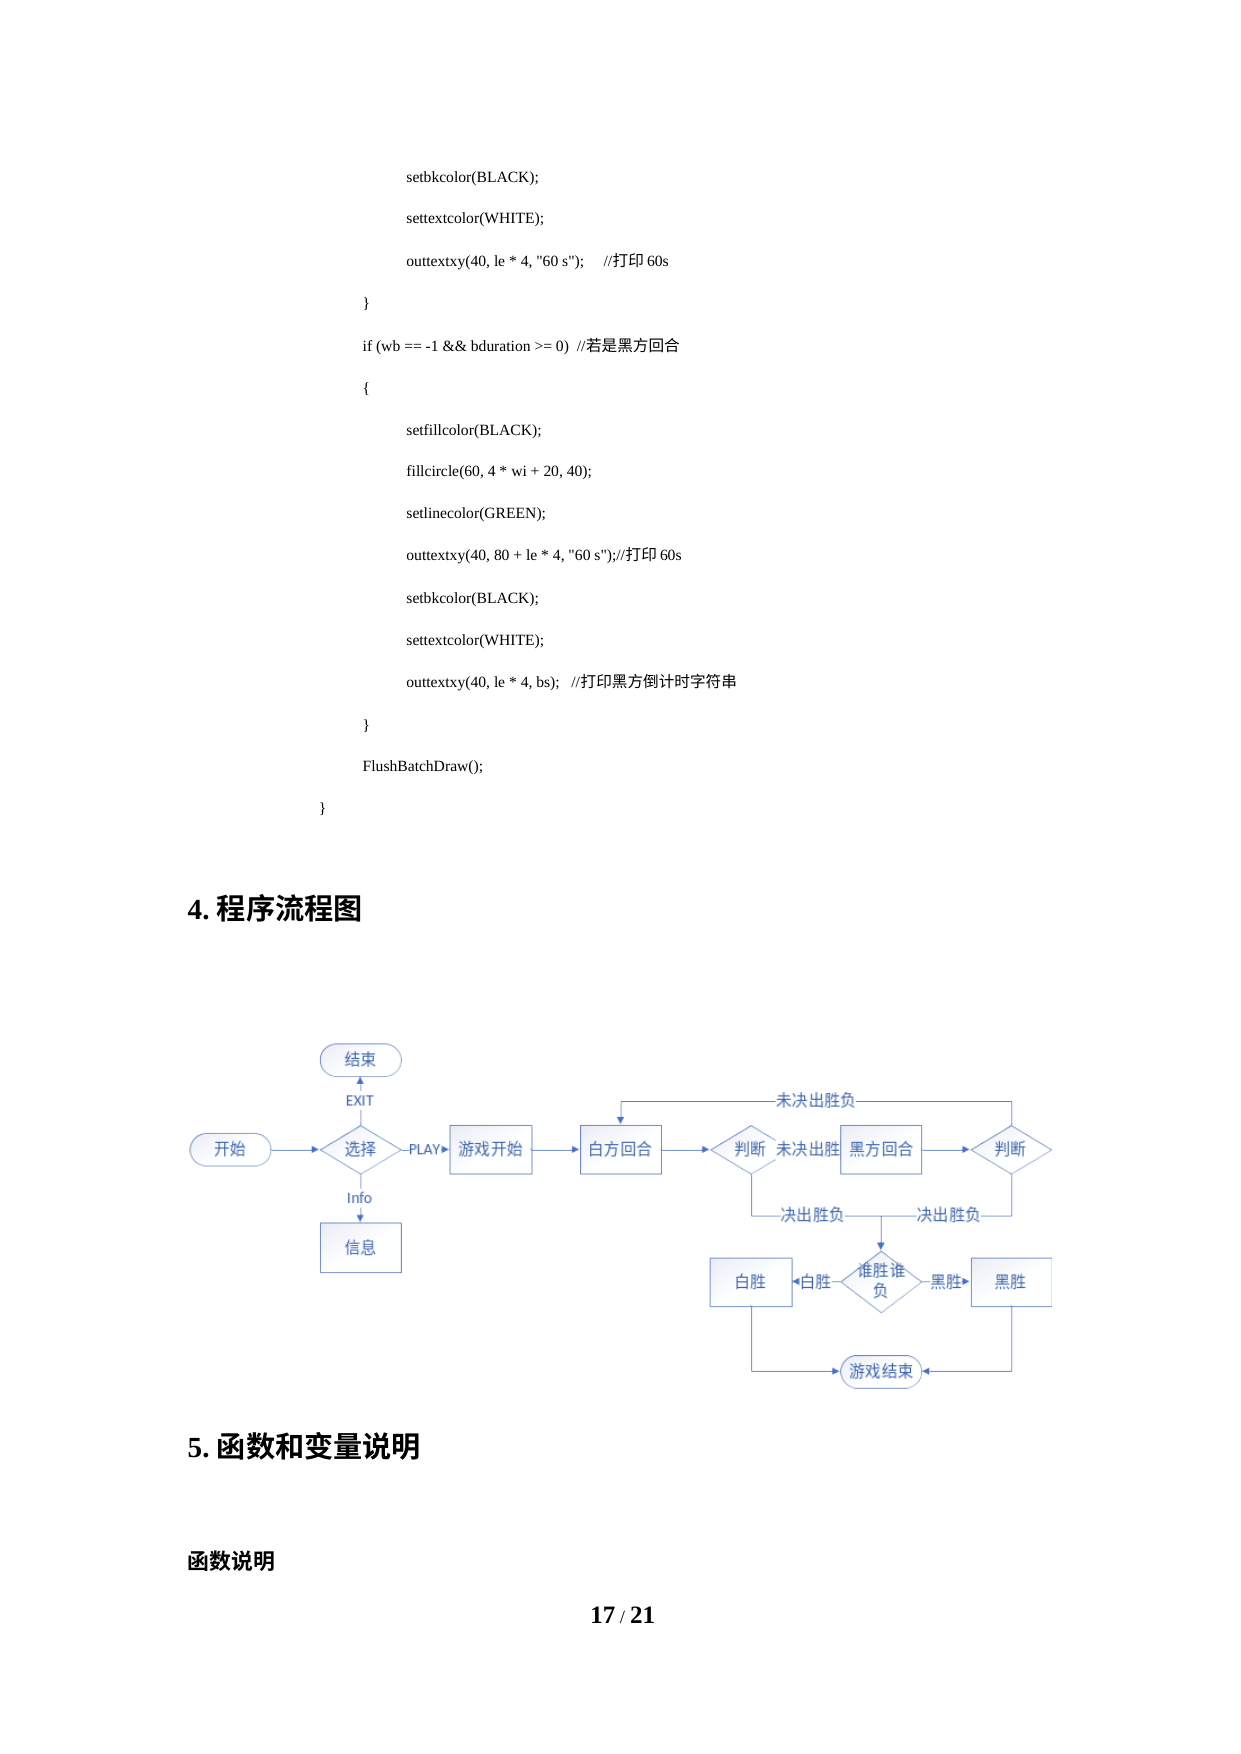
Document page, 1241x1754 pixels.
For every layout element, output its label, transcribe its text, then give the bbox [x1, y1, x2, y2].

text settextcolor(WHITE); [275, 202, 1053, 234]
text outtextxy(40, 80 + le * 4, "60 s");//打印60s [275, 538, 1053, 570]
text } [275, 791, 1053, 824]
text setbkcolor(BLACK); [275, 582, 1053, 614]
text setlinecolor(GREEN); [275, 496, 1053, 529]
text setbkcolor(BLACK); [275, 160, 1053, 193]
text outtextxy(40, le * 4, bs); //打印黑方倒计时字符串 [275, 664, 1053, 697]
text settextcolor(WHITE); [275, 623, 1053, 656]
text { [275, 372, 1053, 404]
text 5. 函数和变量说明 [187, 1412, 1053, 1477]
text outtextxy(40, le * 4, "60 s"); //打印60s [275, 243, 1053, 276]
text } [275, 287, 1053, 319]
text if (wb == -1 && bduration >= 0) //若是黑方回合 [275, 328, 1053, 361]
text 4. 程序流程图 [187, 874, 1053, 939]
text setfillcolor(BLACK); [275, 413, 1053, 446]
text fillcircle(60, 4 * wi + 20, 40); [275, 455, 1053, 487]
text 函数说明 [187, 1543, 1053, 1576]
text } [275, 708, 1053, 741]
text FlushBatchDraw(); [275, 750, 1053, 782]
